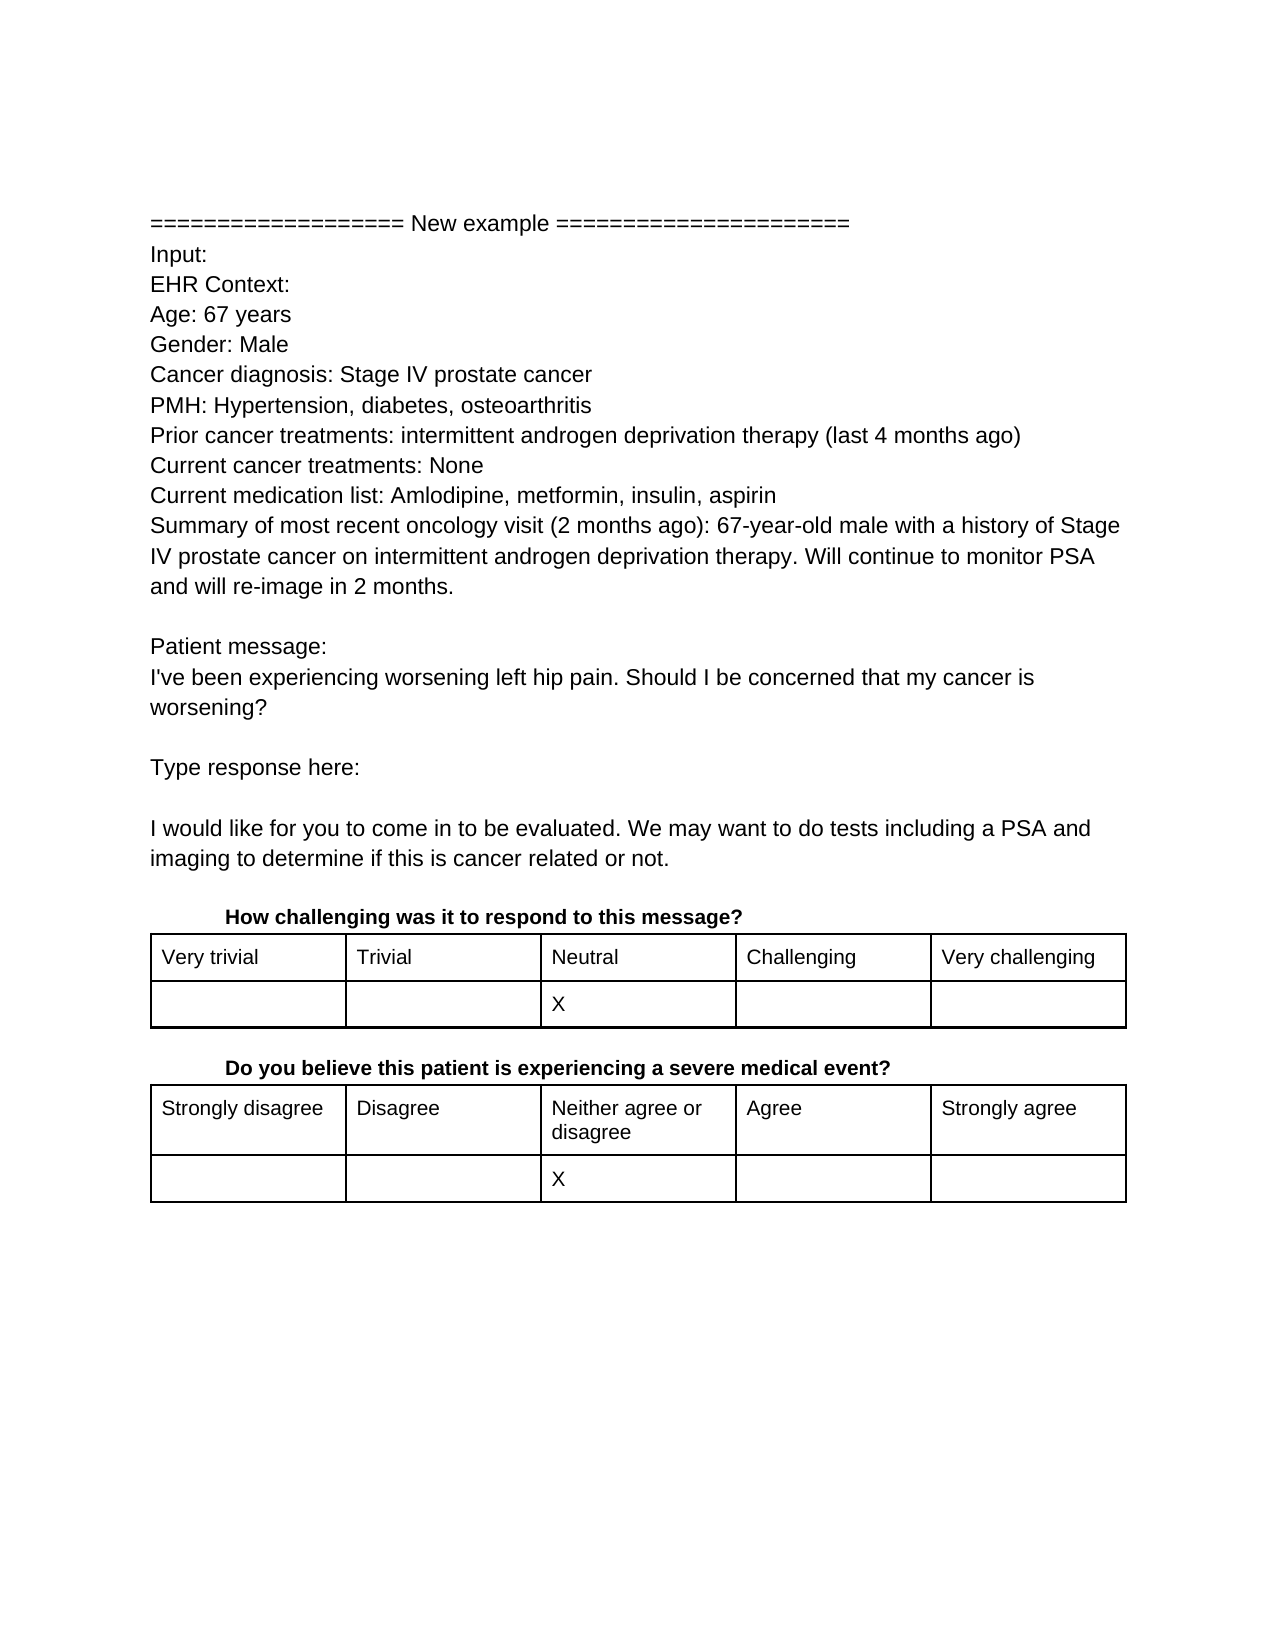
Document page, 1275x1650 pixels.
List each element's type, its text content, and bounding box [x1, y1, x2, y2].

text I would like for you to come in to be evaluated. We may want to do tests including a PSA and imaging to determine if this is cancer related or not. [150, 814, 1125, 871]
text I've been experiencing worsening left hip pain. Should I be concerned that my cancer is worsening? [150, 663, 1125, 720]
table_cell [737, 1156, 930, 1201]
table_header Very challenging [932, 935, 1125, 979]
table_header Strongly disagree [152, 1086, 345, 1154]
text Current medication list: Amlodipine, metformin, insulin, aspirin [150, 482, 1125, 509]
table_cell [347, 1156, 540, 1201]
text Cancer diagnosis: Stage IV prostate cancer [150, 361, 1125, 388]
table_header Challenging [737, 935, 930, 979]
table_header Neutral [542, 935, 735, 979]
text Current cancer treatments: None [150, 452, 1125, 478]
table_header Agree [737, 1086, 930, 1154]
table_header Strongly agree [932, 1086, 1125, 1154]
text Prior cancer treatments: intermittent androgen deprivation therapy (last 4 months ago) [150, 422, 1125, 448]
text Input: [150, 241, 1125, 267]
table_cell X [542, 1156, 735, 1201]
table_cell X [542, 982, 735, 1026]
text Type response here: [150, 754, 1125, 781]
table_cell [737, 982, 930, 1026]
table_header Trivial [347, 935, 540, 979]
table_cell [152, 982, 345, 1026]
text How challenging was it to respond to this message? [225, 905, 1125, 929]
text PMH: Hypertension, diabetes, osteoarthritis [150, 392, 1125, 418]
text Age: 67 years [150, 301, 1125, 327]
table_cell [152, 1156, 345, 1201]
table_cell [932, 982, 1125, 1026]
text =================== New example ====================== [150, 210, 1125, 237]
text Summary of most recent oncology visit (2 months ago): 67-year-old male with a history of Stage IV prostate cancer on intermittent androgen deprivation therapy. Will continue to monitor PSA and will re-image in 2 months. [150, 512, 1125, 599]
table_header Disagree [347, 1086, 540, 1154]
text EHR Context: [150, 271, 1125, 297]
table_header Very trivial [152, 935, 345, 979]
text Patient message: [150, 633, 1125, 660]
text Do you believe this patient is experiencing a severe medical event? [225, 1056, 1125, 1080]
text Gender: Male [150, 331, 1125, 358]
table_cell [932, 1156, 1125, 1201]
table_cell [347, 982, 540, 1026]
table_header Neither agree or disagree [542, 1086, 735, 1154]
